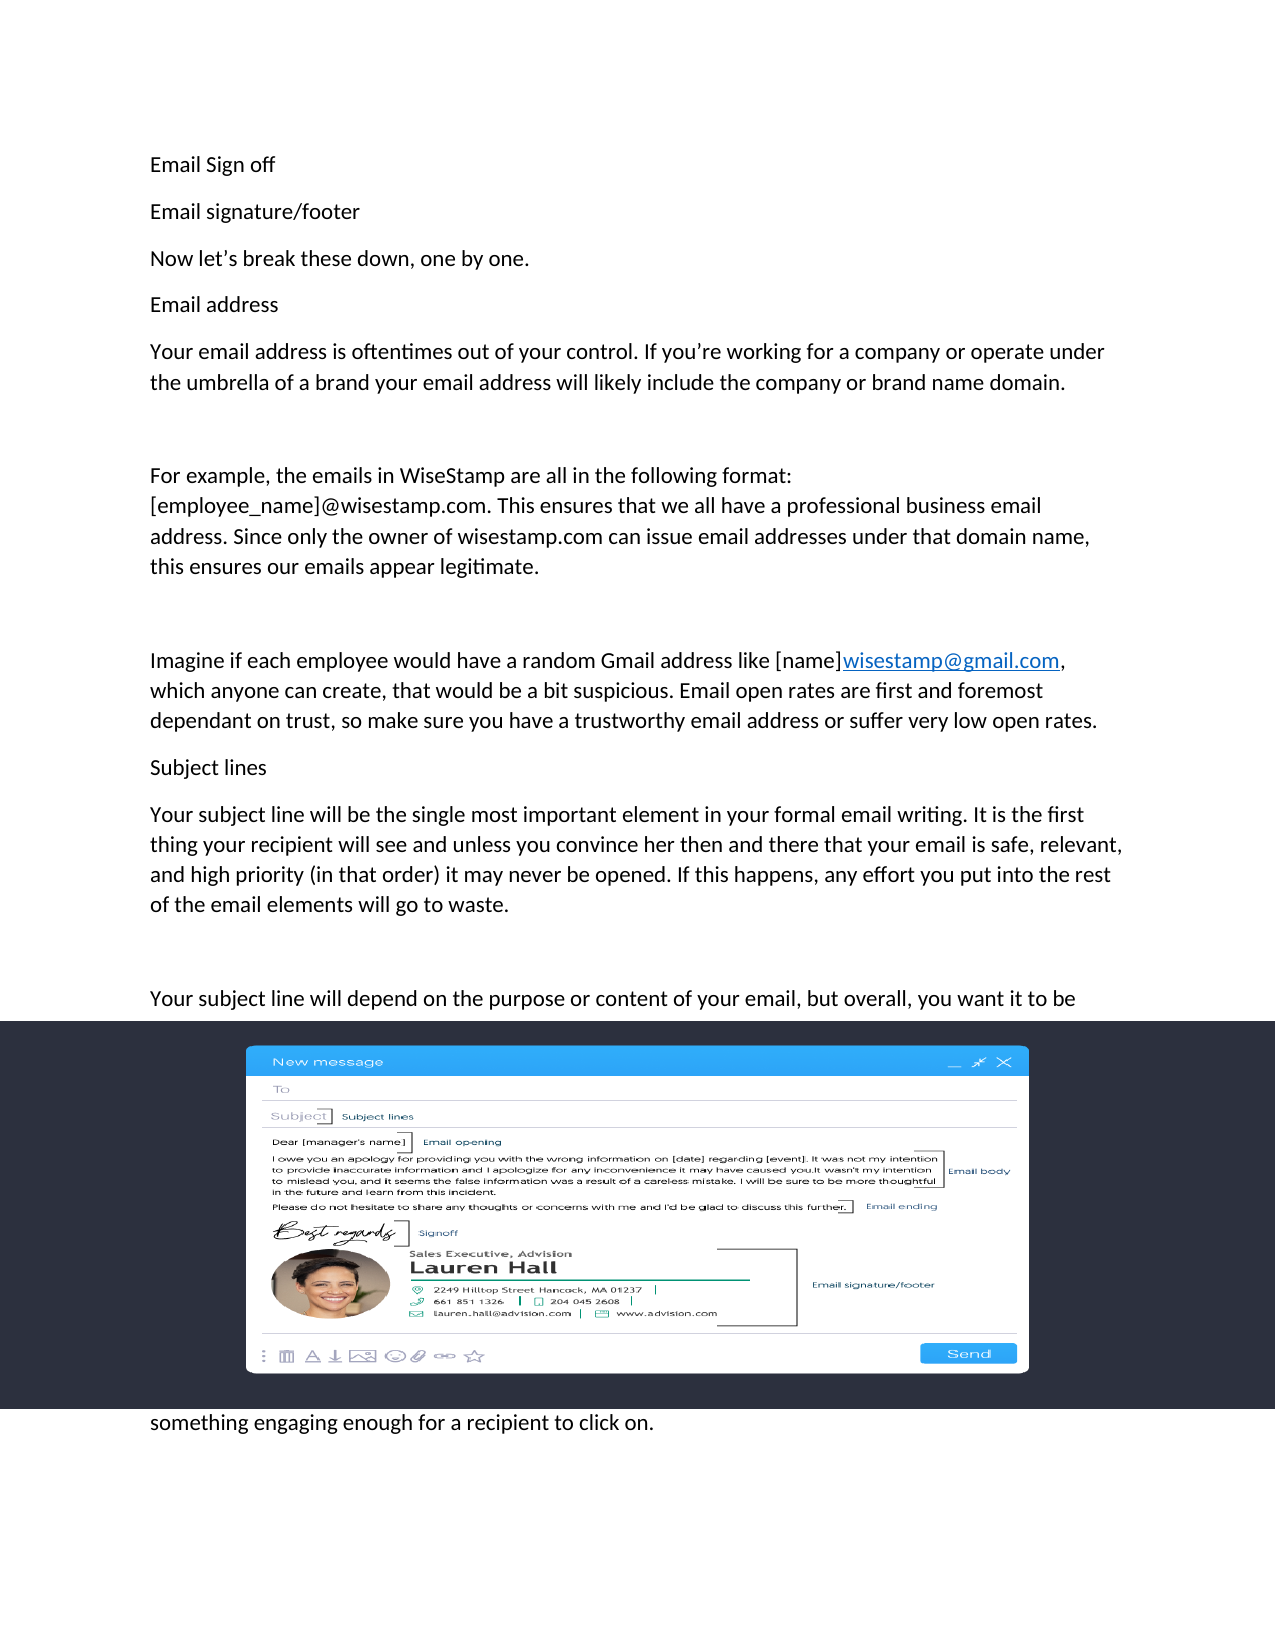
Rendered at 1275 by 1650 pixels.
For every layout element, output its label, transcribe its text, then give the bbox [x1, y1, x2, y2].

text Imagine if each employee would have a random Gmail address like [name]wisestamp@gmail.com, which anyone can create, that would be a bit suspicious. Email open rates are first and foremost dependant on trust, so make sure you have a trustworthy email address or suffer very low open rates. [150, 646, 1125, 734]
text Your email address is oftentimes out of your control. If you’re working for a company or operate under the umbrella of a brand your email address will likely include the company or brand name domain. [150, 337, 1125, 396]
text For example, the emails in WiseStamp are all in the following format: [employee_name]@wisestamp.com. This ensures that we all have a professional business email address. Since only the owner of wisestamp.com can issue email addresses under that domain name, this ensures our emails appear legitimate. [150, 461, 1125, 580]
text Email signature/footer [150, 197, 1125, 225]
text Your subject line will be the single most important element in your formal email writing. It is the first thing your recipient will see and unless you convince her then and there that your email is safe, relevant, and high priority (in that order) it may never be opened. If this happens, any effort you put into the rest of the email elements will go to waste. [150, 800, 1125, 919]
text Your subject line will depend on the purpose or content of your email, but overall, you want it to be something engaging enough for a recipient to click on. [150, 984, 1125, 1021]
text Your subject line will depend on the purpose or content of your email, but overall, you want it to be something engaging enough for a recipient to click on. [150, 1409, 1125, 1436]
picture [0, 1021, 1275, 1409]
text Now let’s break these down, one by one. [150, 244, 1125, 272]
text Subject lines [150, 753, 1125, 781]
text Email address [150, 291, 1125, 319]
text Email Sign off [150, 150, 1125, 178]
